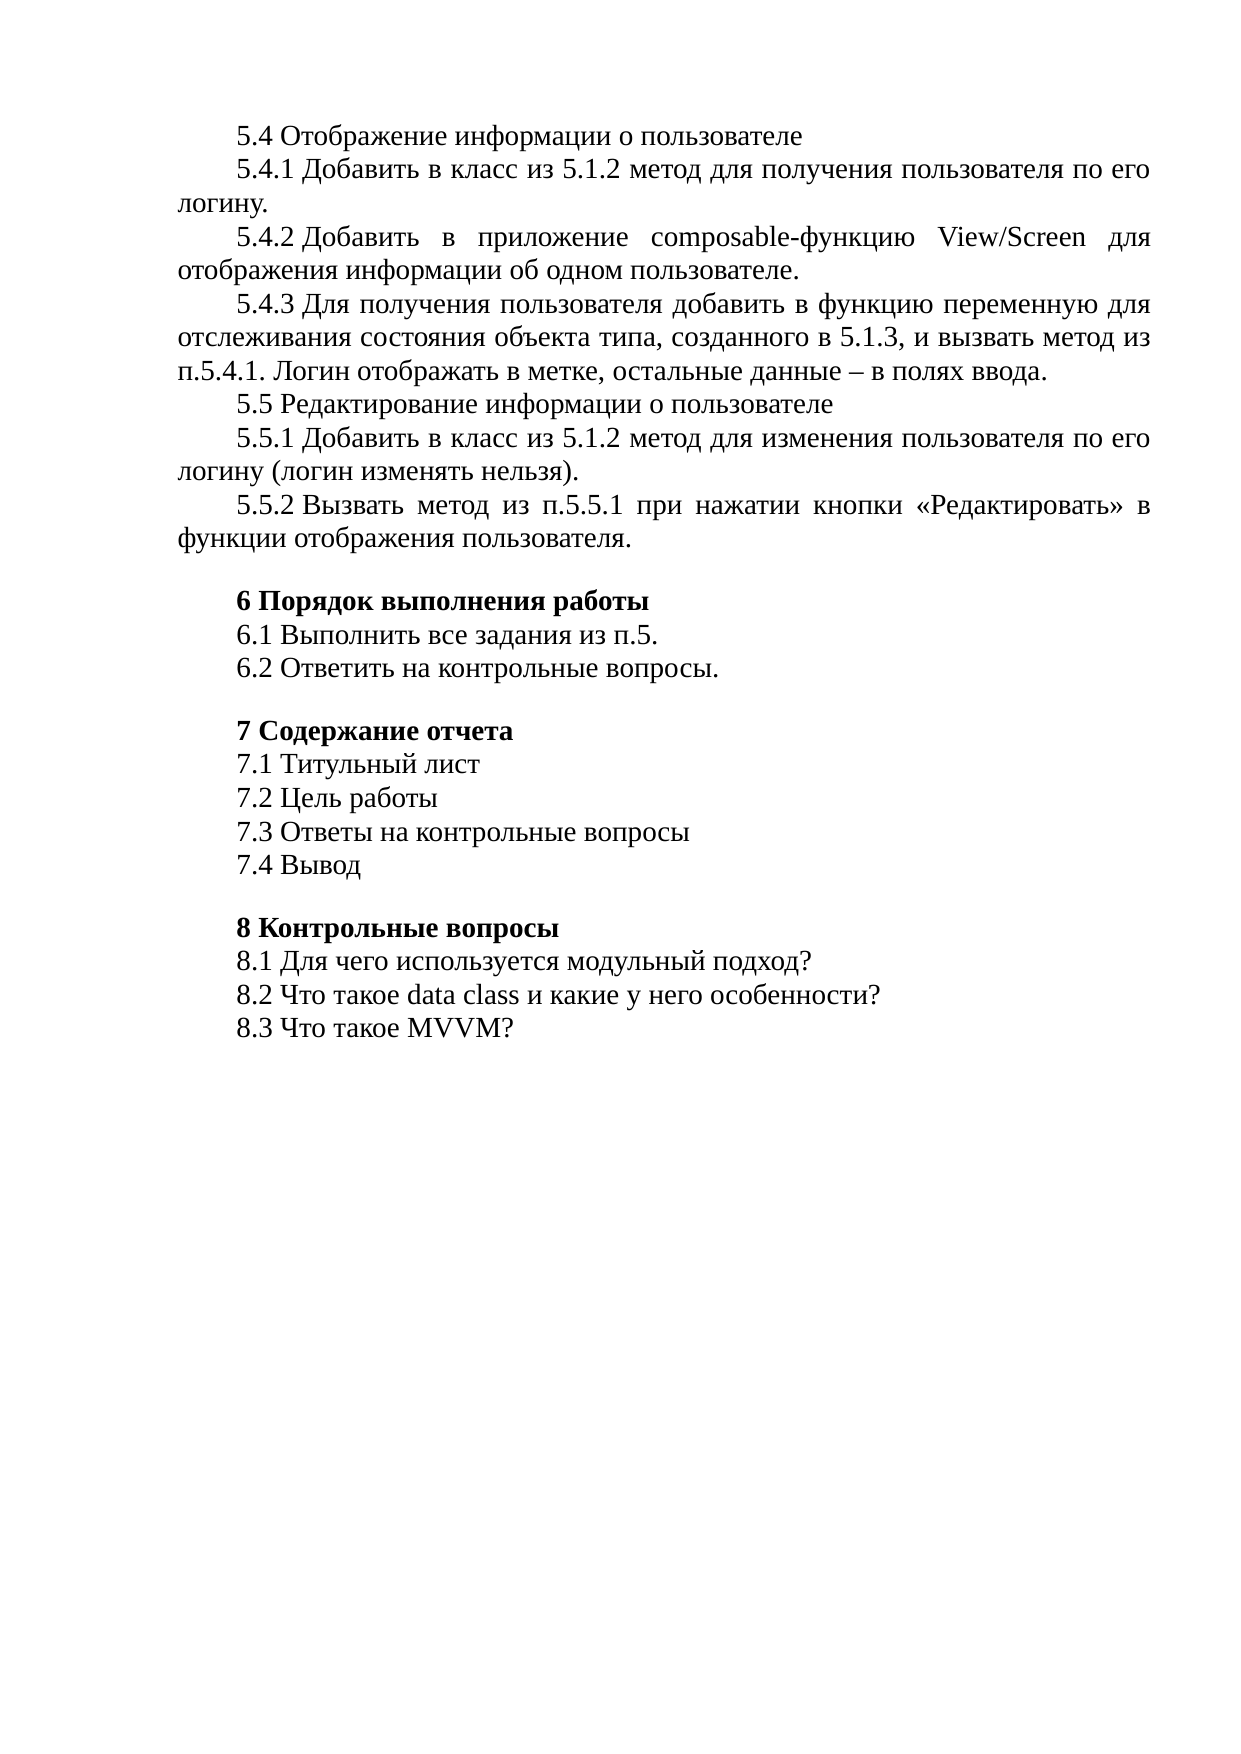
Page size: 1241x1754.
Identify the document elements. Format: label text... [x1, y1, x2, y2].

text Что такое MVVM? [177, 1011, 1152, 1044]
text Контрольные вопросы [177, 910, 1152, 943]
text Что такое data class и какие у него особенности? [177, 977, 1152, 1011]
list Вызвать метод из п.5.5.1 при нажатии кнопки «Редактировать» в функции отображения пользователя. [177, 487, 1152, 554]
text Редактирование информации о пользователе [177, 386, 1152, 420]
text Ответить на контрольные вопросы. [177, 650, 1152, 684]
text Содержание отчета [177, 713, 1152, 747]
list Добавить в класс из 5.1.2 метод для изменения пользователя по его логину (логин изменять нельзя). [177, 420, 1152, 487]
list Для получения пользователя добавить в функцию переменную для отслеживания состояния объекта типа, созданного в 5.1.3, и вызвать метод из п.5.4.1. Логин отображать в метке, остальные данные – в полях ввода. [177, 286, 1152, 386]
text Вывод [177, 847, 1152, 881]
text Отображение информации о пользователе [177, 118, 1152, 152]
text Выполнить все задания из п.5. [177, 617, 1152, 650]
text Титульный лист [177, 747, 1152, 780]
list Добавить в класс из 5.1.2 метод для получения пользователя по его логину. [177, 152, 1152, 219]
text Цель работы [177, 780, 1152, 814]
text Для чего используется модульный подход? [177, 943, 1152, 977]
text Порядок выполнения работы [177, 583, 1152, 617]
list Добавить в приложение composable-функцию View/Screen для отображения информации об одном пользователе. [177, 219, 1152, 286]
text Ответы на контрольные вопросы [177, 814, 1152, 847]
